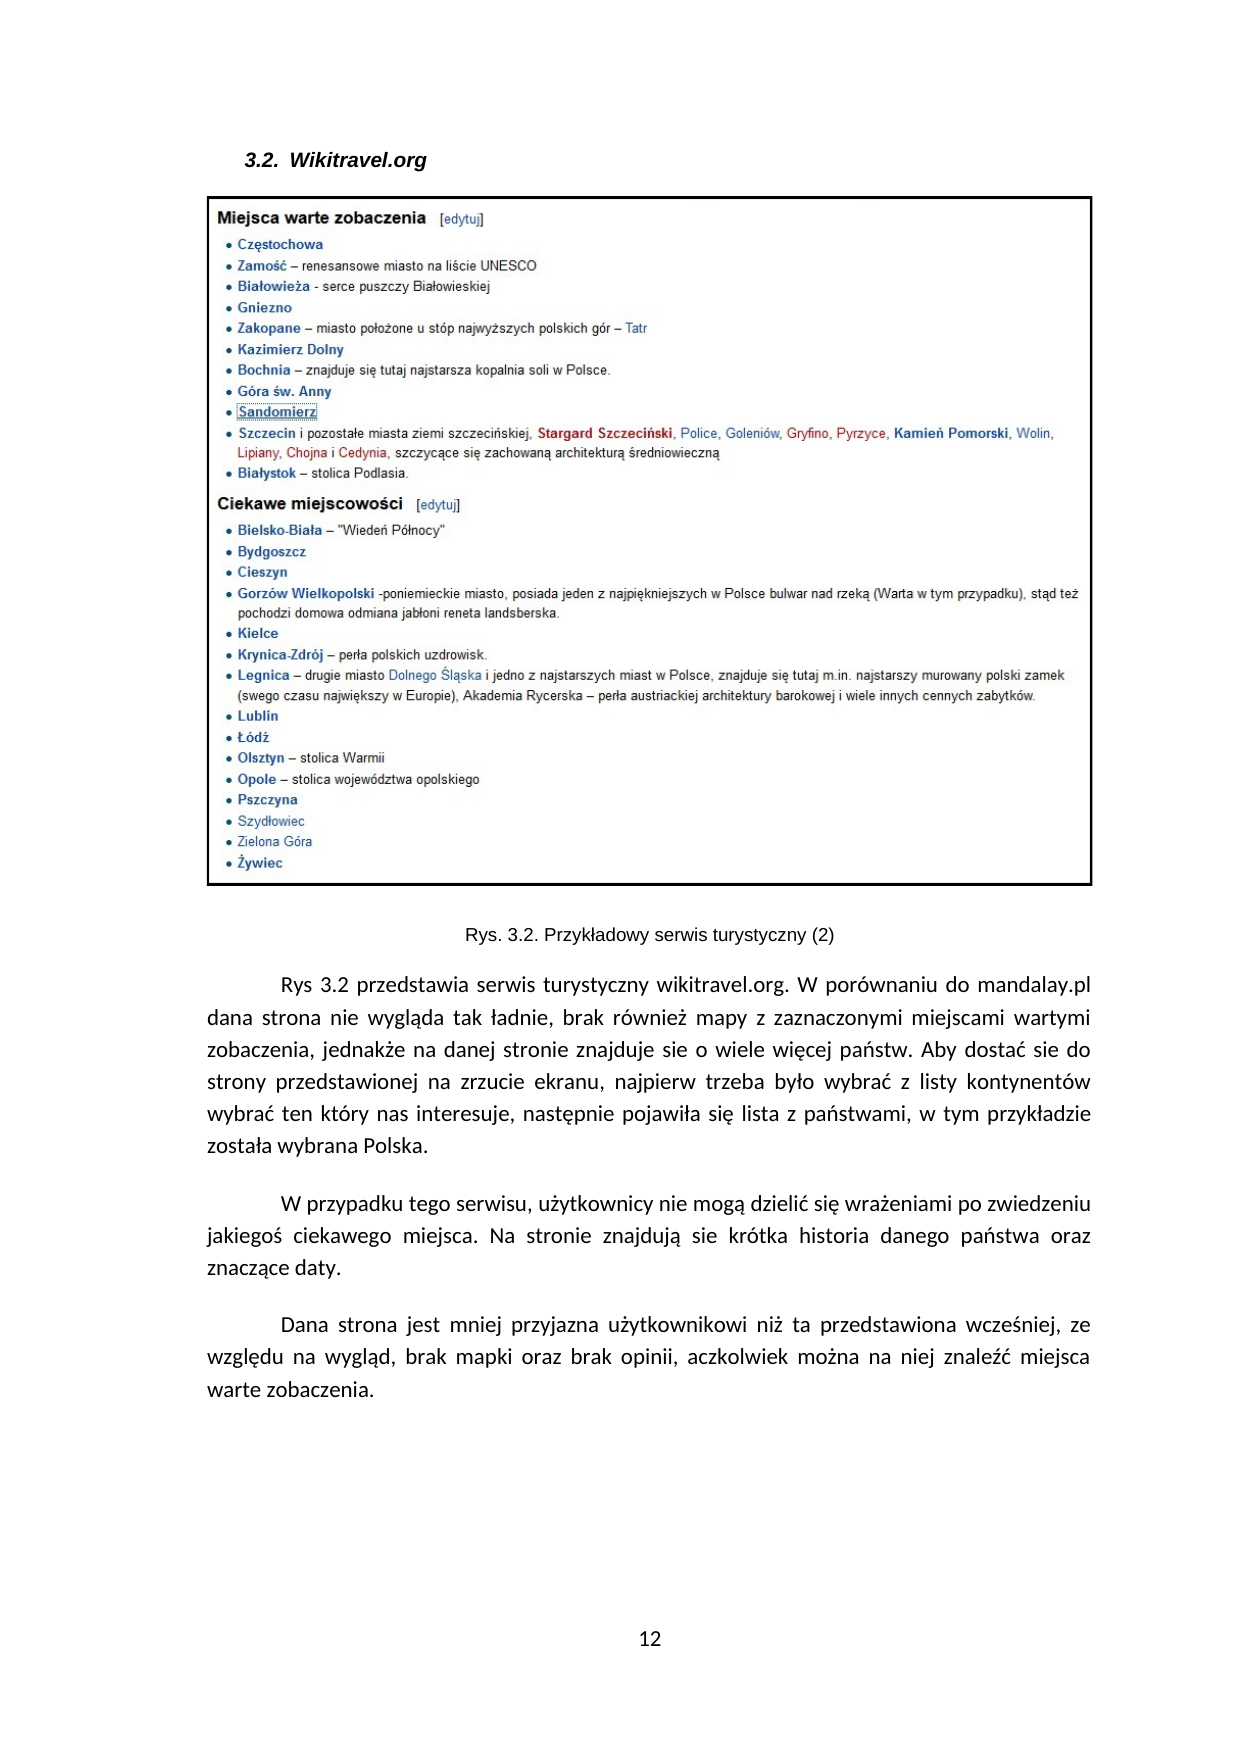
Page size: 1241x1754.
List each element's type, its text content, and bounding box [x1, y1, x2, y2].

text Dana strona jest mniej przyjazna użytkownikowi niż ta przedstawiona wcześniej, ze względu na wygląd, brak mapki oraz brak opinii, aczkolwiek można na niej znaleźć miejsca warte zobaczenia. [207, 1310, 1092, 1403]
text Rys 3.2 przedstawia serwis turystyczny wikitravel.org. W porównaniu do mandalay.pl dana strona nie wygląda tak ładnie, brak również mapy z zaznaczonymi miejscami wartymi zobaczenia, jednakże na danej stronie znajduje sie o wiele więcej państw. Aby dostać sie do strony przedstawionej na zrzucie ekranu, najpierw trzeba było wybrać z listy kontynentów wybrać ten który nas interesuje, następnie pojawiła się lista z państwami, w tym przykładzie została wybrana Polska. [207, 971, 1092, 1159]
text W przypadku tego serwisu, użytkownicy nie mogą dzielić się wrażeniami po zwiedzeniu jakiegoś ciekawego miejsca. Na stronie znajdują sie krótka historia danego państwa oraz znaczące daty. [207, 1189, 1092, 1281]
picture [206, 196, 1093, 886]
subtitle Wikitravel.org [244, 148, 1092, 172]
